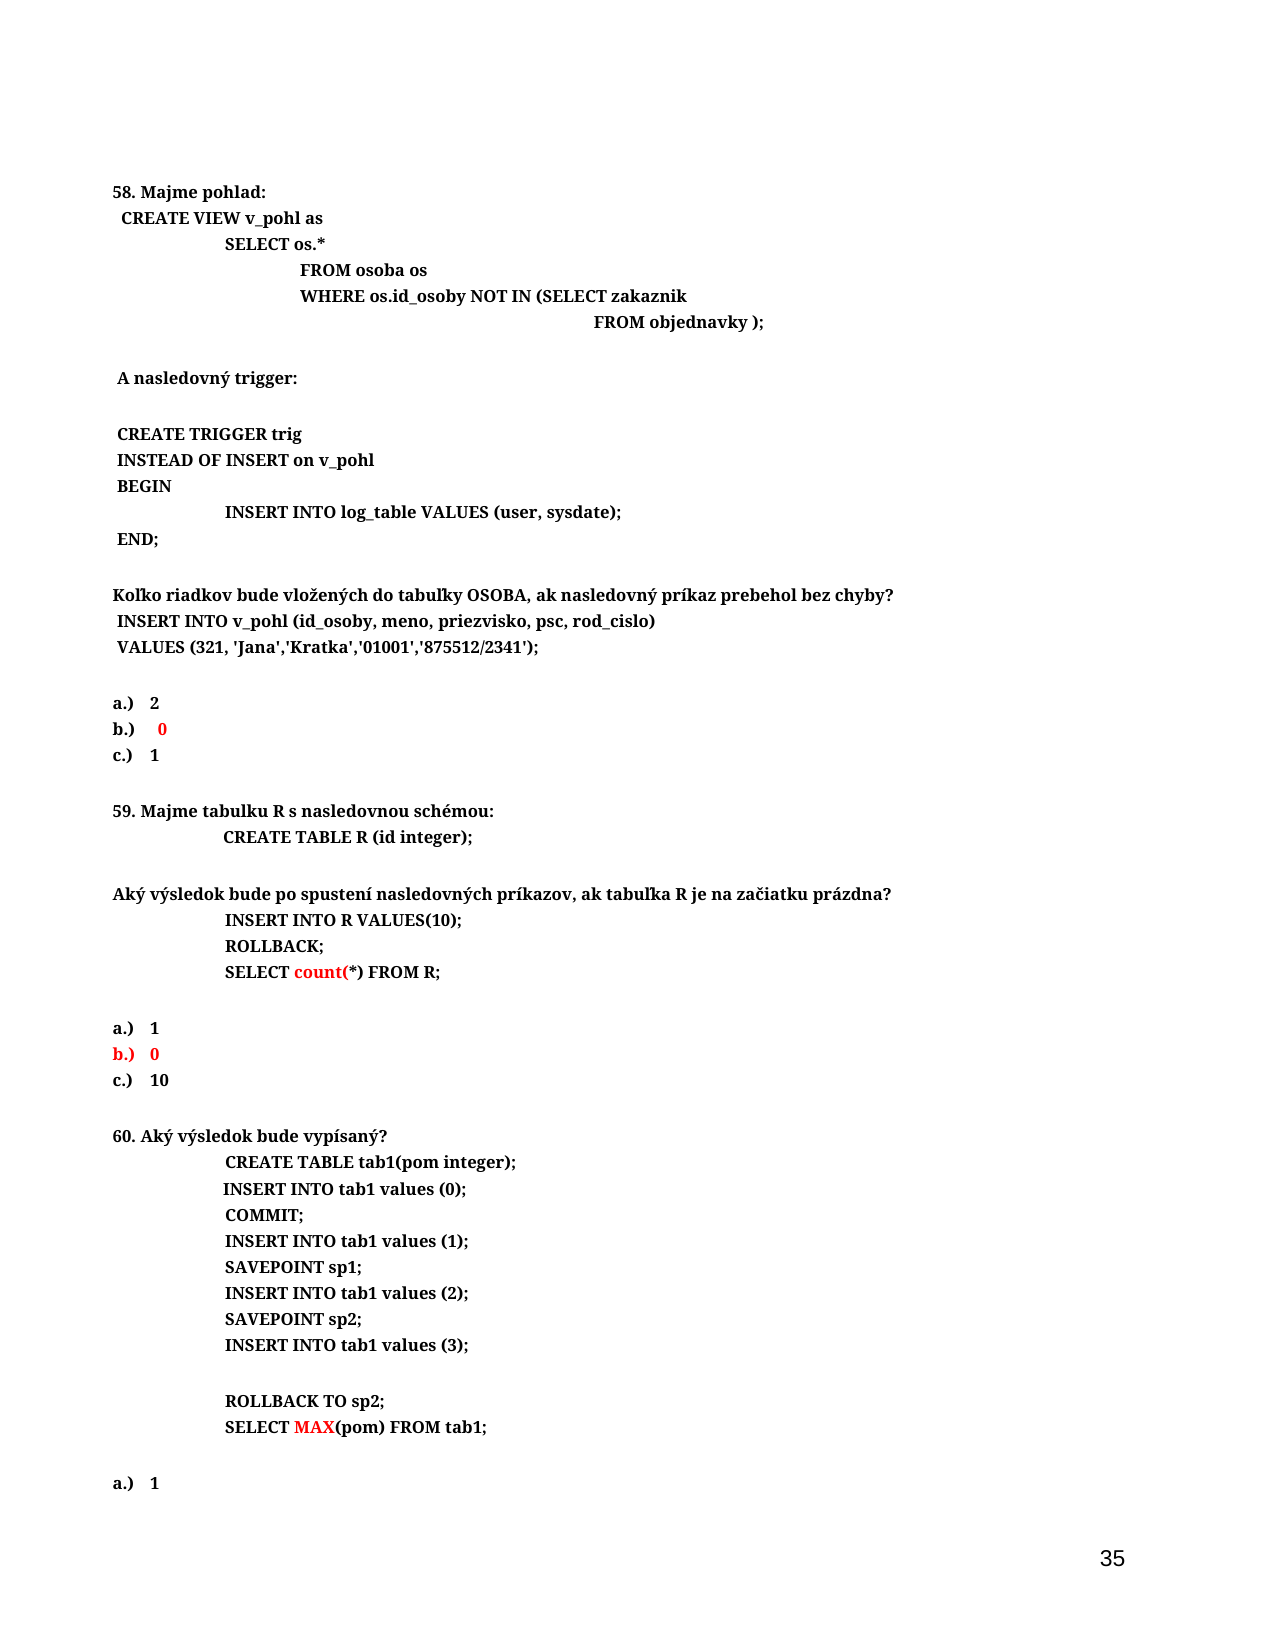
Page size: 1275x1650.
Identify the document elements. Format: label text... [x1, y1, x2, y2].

text c.) 10 [112, 1069, 1125, 1091]
text INSERT INTO tab1 values (3); [112, 1333, 1125, 1356]
text SELECT os.* [112, 232, 1125, 255]
text INSTEAD OF INSERT on v_pohl [112, 449, 1125, 472]
text CREATE VIEW v_pohl as [112, 206, 1125, 229]
text FROM osoba os [112, 258, 1125, 281]
text CREATE TABLE R (id integer); [150, 826, 1125, 849]
text a.) 1 [112, 1017, 1125, 1039]
text SELECT MAX(pom) FROM tab1; [112, 1416, 1125, 1438]
text FROM objednavky ); [521, 310, 1125, 333]
text c.) 1 [112, 744, 1125, 766]
text INSERT INTO log_table VALUES (user, sysdate); [112, 501, 1125, 524]
text Aký výsledok bude po spustení nasledovných príkazov, ak tabuľka R je na začiatku prázdna? [112, 882, 1125, 905]
text END; [112, 527, 1125, 550]
text SELECT count(*) FROM R; [112, 960, 1125, 983]
text Koľko riadkov bude vložených do tabuľky OSOBA, ak nasledovný príkaz prebehol bez chyby? [112, 583, 1125, 606]
text b.) 0 [112, 1043, 1125, 1065]
text 60. Aký výsledok bude vypísaný? [112, 1125, 1125, 1148]
text SAVEPOINT sp1; [112, 1255, 1125, 1278]
text ROLLBACK; [112, 934, 1125, 957]
text INSERT INTO R VALUES(10); [112, 908, 1125, 931]
text CREATE TABLE tab1(pom integer); [112, 1151, 1125, 1174]
text INSERT INTO v_pohl (id_osoby, meno, priezvisko, psc, rod_cislo) [112, 609, 1125, 632]
text 58. Majme pohlad: [112, 180, 1125, 203]
text 59. Majme tabulku R s nasledovnou schémou: [112, 800, 1125, 823]
text SAVEPOINT sp2; [112, 1307, 1125, 1330]
text ROLLBACK TO sp2; [112, 1389, 1125, 1412]
text INSERT INTO tab1 values (0); [150, 1177, 1125, 1200]
text INSERT INTO tab1 values (1); [112, 1229, 1125, 1252]
text A nasledovný trigger: [112, 367, 1125, 389]
text INSERT INTO tab1 values (2); [112, 1281, 1125, 1304]
text b.) 0 [112, 718, 1125, 740]
text WHERE os.id_osoby NOT IN (SELECT zakaznik [112, 284, 1125, 307]
text VALUES (321, 'Jana','Kratka','01001','875512/2341'); [112, 635, 1125, 658]
text CREATE TRIGGER trig [112, 423, 1125, 446]
text a.) 1 [112, 1472, 1125, 1494]
text a.) 2 [112, 692, 1125, 714]
text BEGIN [112, 475, 1125, 498]
text COMMIT; [112, 1203, 1125, 1226]
